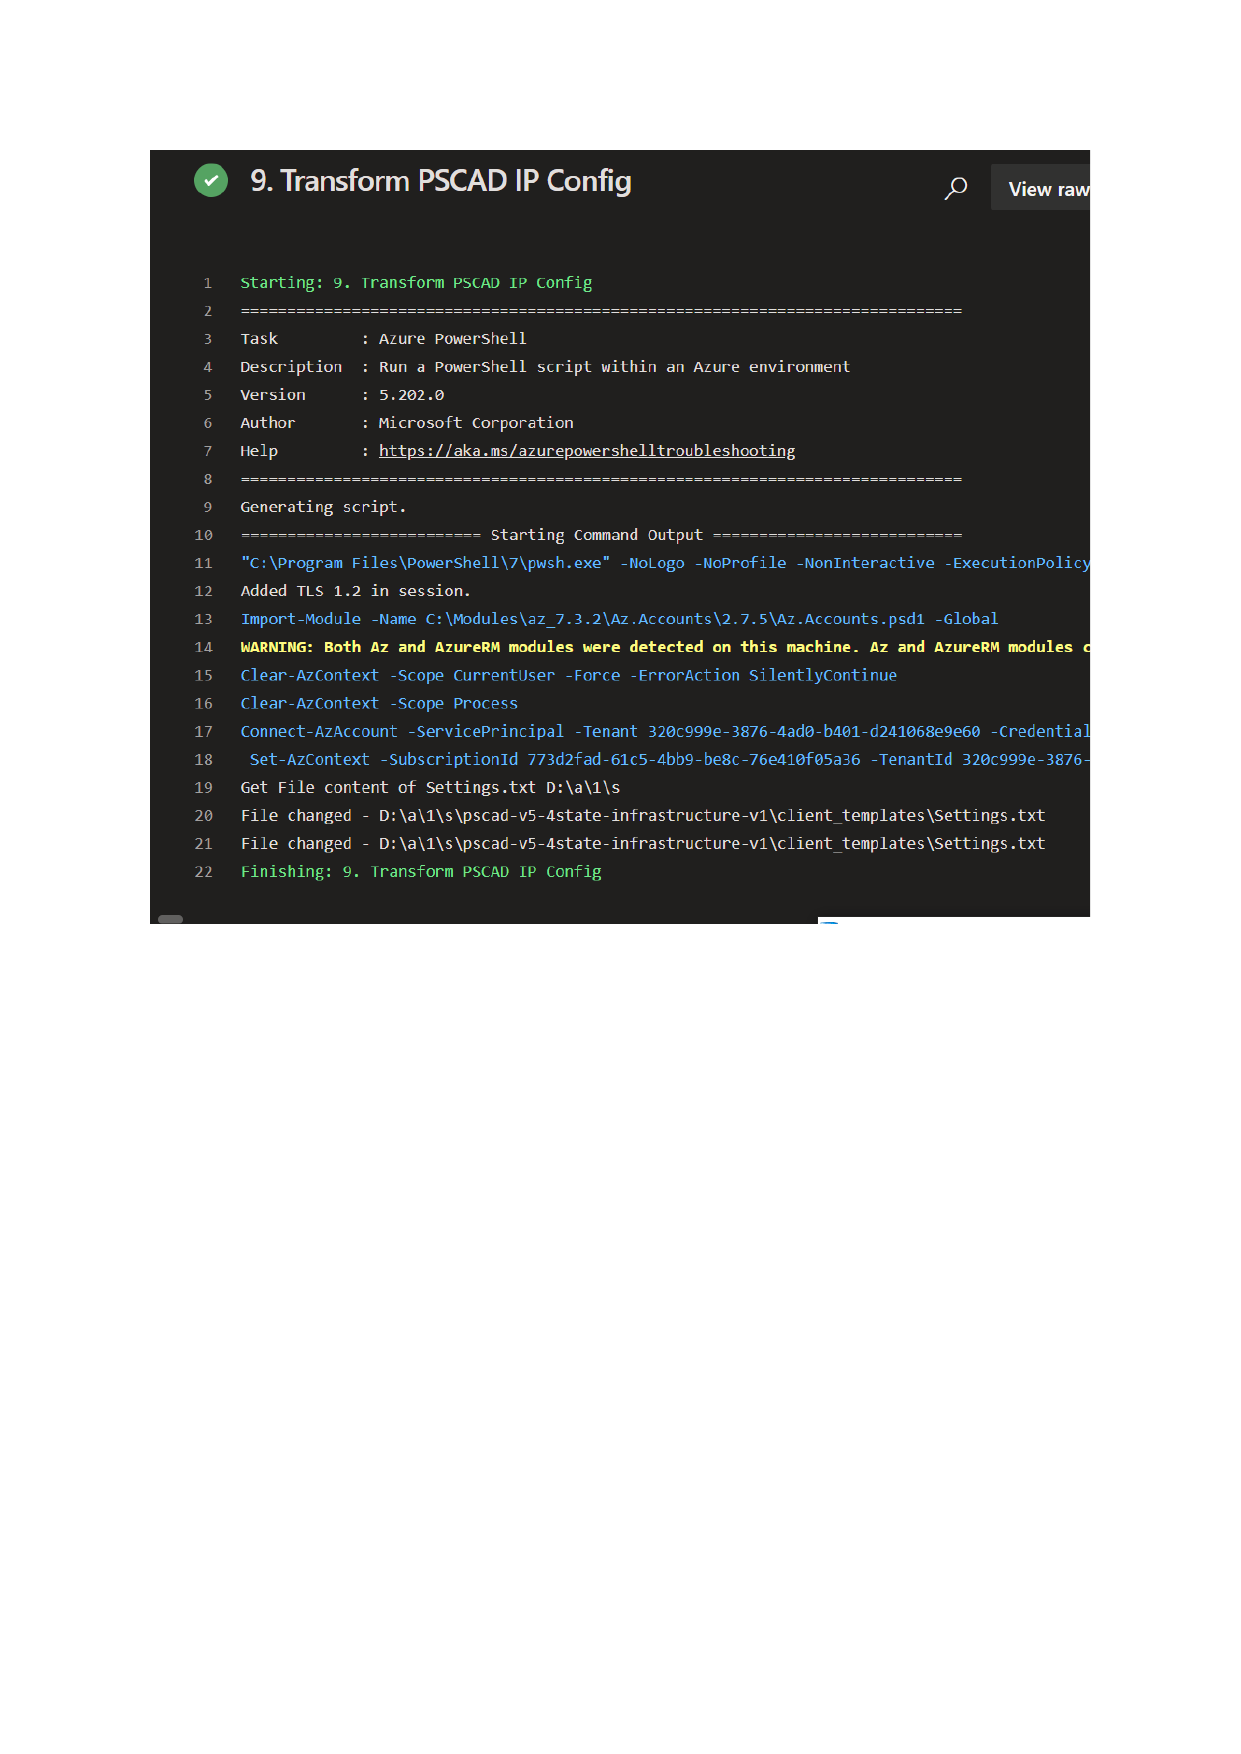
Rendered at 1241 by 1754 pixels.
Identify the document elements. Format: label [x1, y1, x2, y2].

picture [150, 150, 1091, 924]
